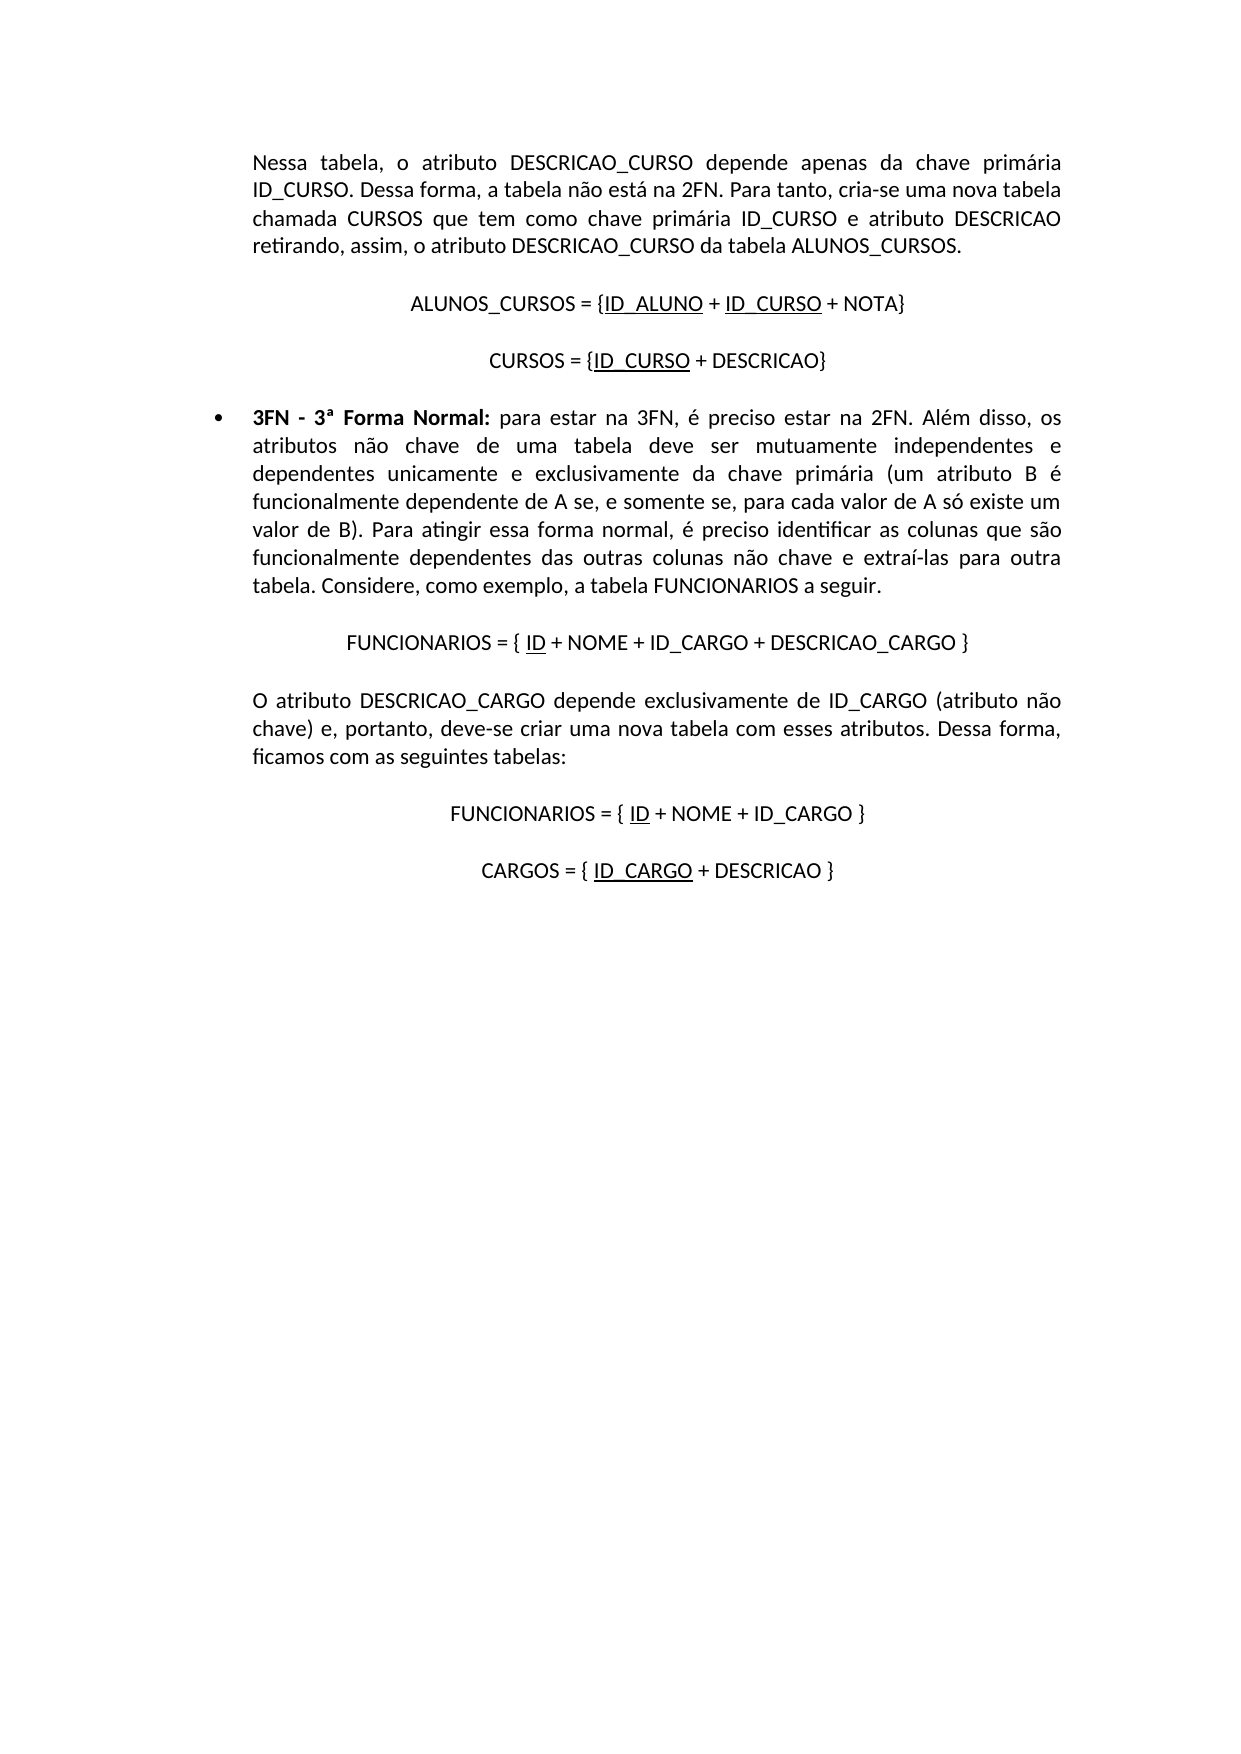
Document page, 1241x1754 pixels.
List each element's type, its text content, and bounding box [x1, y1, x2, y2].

text CARGOS = { ID_CARGO + DESCRICAO } [252, 856, 1063, 884]
text FUNCIONARIOS = { ID + NOME + ID_CARGO + DESCRICAO_CARGO } [252, 628, 1063, 657]
list 3FN - 3ª Forma Normal: para estar na 3FN, é preciso estar na 2FN. Além disso, os atributos não chave de uma tabela deve ser mutuamente independentes e dependentes unicamente e exclusivamente da chave primária (um atributo B é funcionalmente dependente de A se, e somente se, para cada valor de A só existe um valor de B). Para atingir essa forma normal, é preciso identificar as colunas que são funcionalmente dependentes das outras colunas não chave e extraí-las para outra tabela. Considere, como exemplo, a tabela FUNCIONARIOS a seguir. [215, 403, 1063, 599]
text FUNCIONARIOS = { ID + NOME + ID_CARGO } [252, 799, 1063, 827]
text Nessa tabela, o atributo DESCRICAO_CURSO depende apenas da chave primária ID_CURSO. Dessa forma, a tabela não está na 2FN. Para tanto, cria-se uma nova tabela chamada CURSOS que tem como chave primária ID_CURSO e atributo DESCRICAO retirando, assim, o atributo DESCRICAO_CURSO da tabela ALUNOS_CURSOS. [252, 148, 1063, 260]
text CURSOS = {ID_CURSO + DESCRICAO} [252, 346, 1063, 374]
text O atributo DESCRICAO_CARGO depende exclusivamente de ID_CARGO (atributo não chave) e, portanto, deve-se criar uma nova tabela com esses atributos. Dessa forma, ficamos com as seguintes tabelas: [252, 686, 1063, 770]
text ALUNOS_CURSOS = {ID_ALUNO + ID_CURSO + NOTA} [252, 289, 1063, 317]
